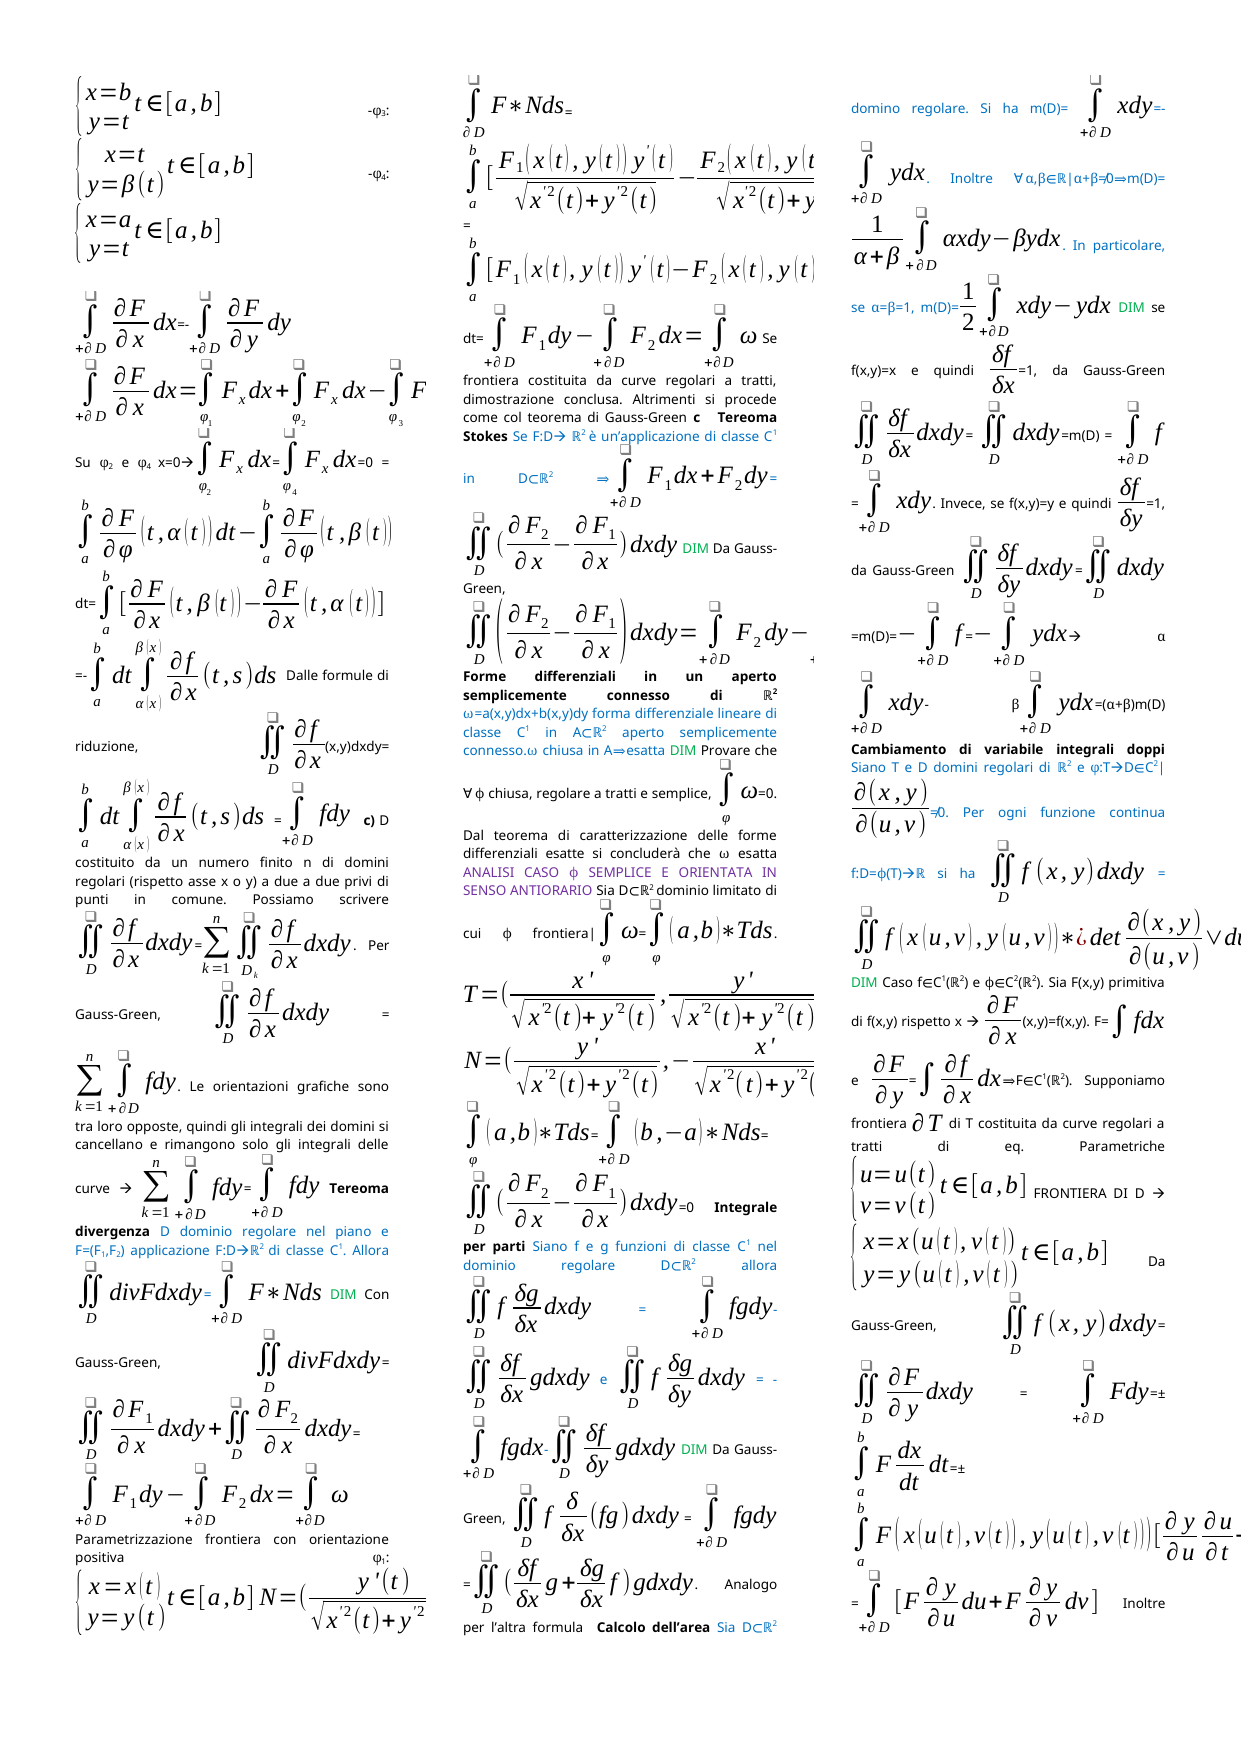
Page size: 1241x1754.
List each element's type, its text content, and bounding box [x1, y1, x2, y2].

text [851, 75, 1165, 1637]
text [75, 289, 389, 1636]
text =ϕ1Uϕ2Uϕ3Uϕ4 φ1: φ2: -φ3: -φ4: [75, 75, 389, 264]
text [463, 75, 777, 1636]
